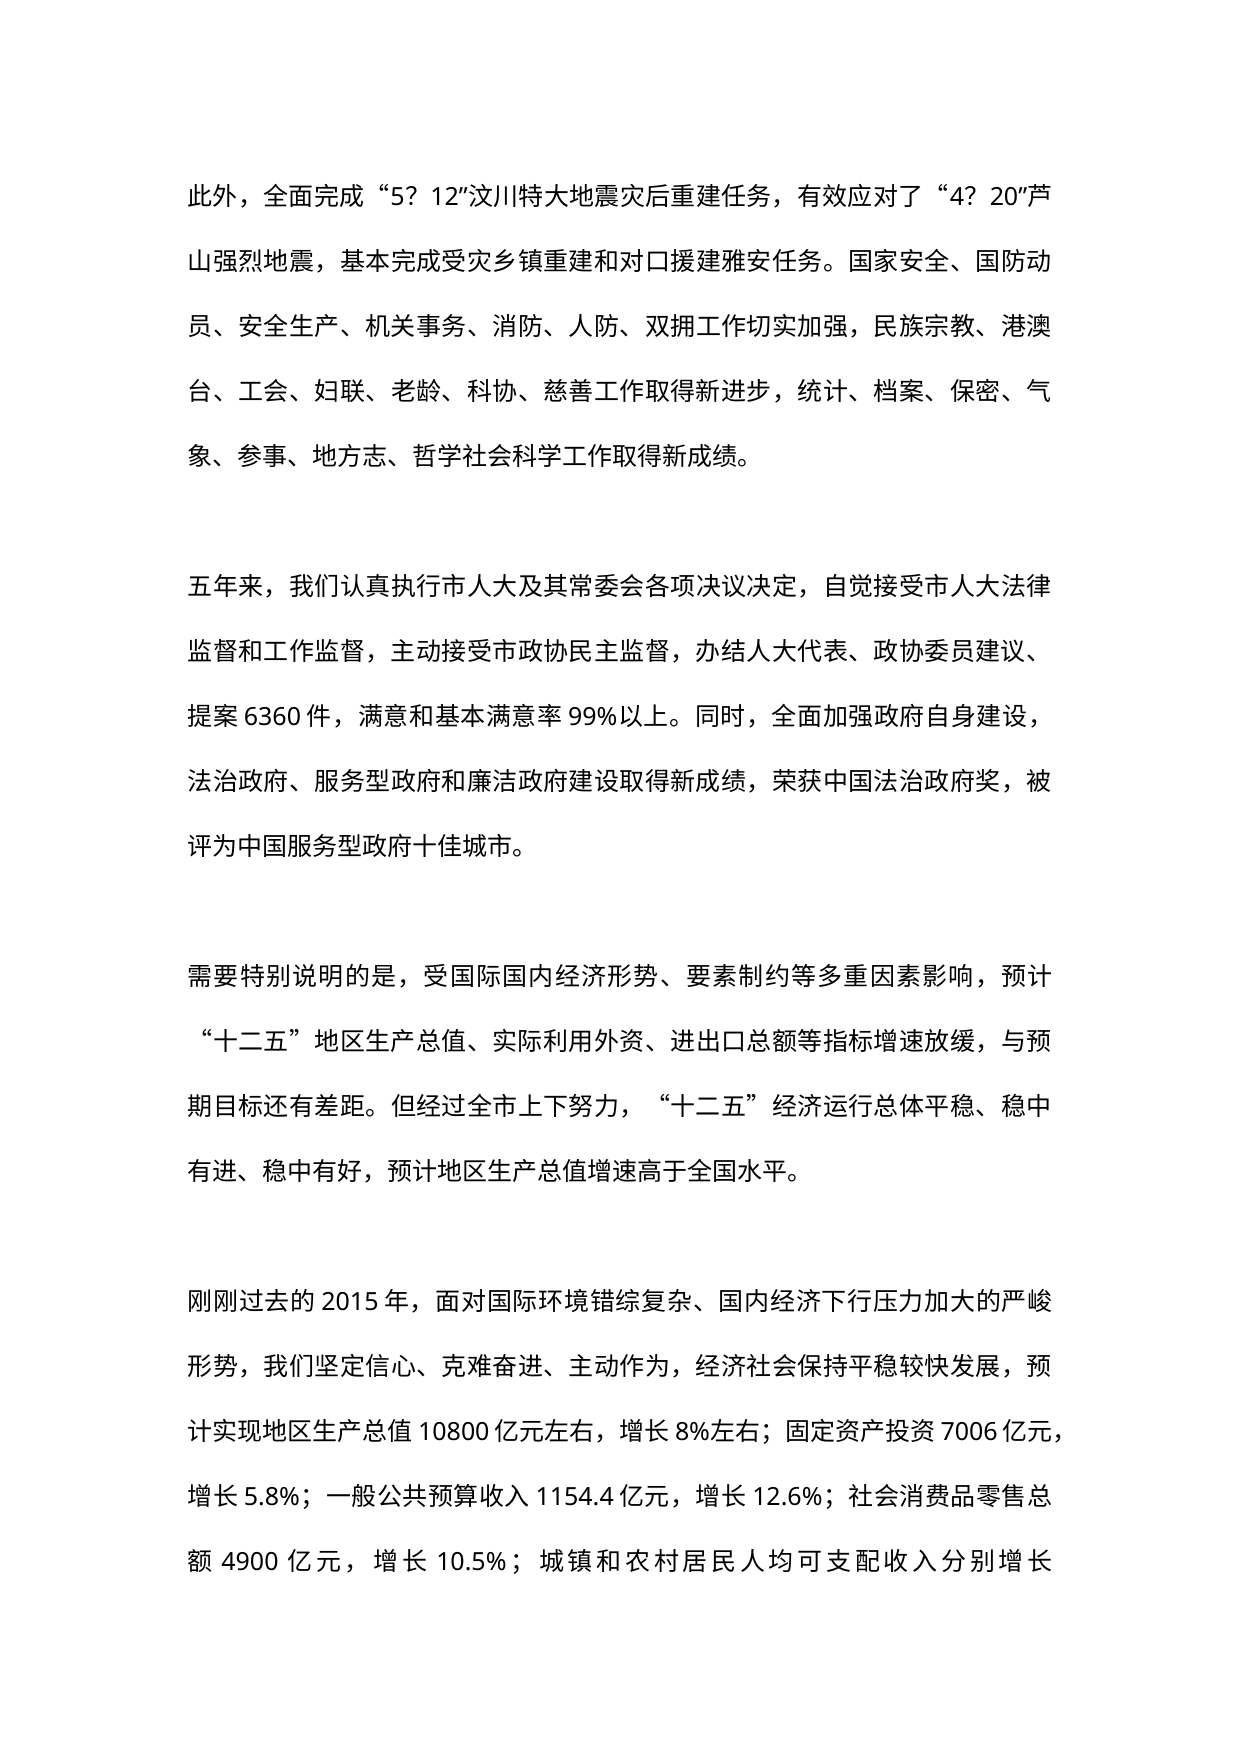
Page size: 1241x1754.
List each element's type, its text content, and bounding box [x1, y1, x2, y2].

text 此外，全面完成“5？12”汶川特大地震灾后重建任务，有效应对了“4？20”芦山强烈地震，基本完成受灾乡镇重建和对口援建雅安任务。国家安全、国防动员、安全生产、机关事务、消防、人防、双拥工作切实加强，民族宗教、港澳台、工会、妇联、老龄、科协、慈善工作取得新进步，统计、档案、保密、气象、参事、地方志、哲学社会科学工作取得新成绩。 [187, 162, 1053, 487]
text 五年来，我们认真执行市人大及其常委会各项决议决定，自觉接受市人大法律监督和工作监督，主动接受市政协民主监督，办结人大代表、政协委员建议、提案6360件，满意和基本满意率99%以上。同时，全面加强政府自身建设，法治政府、服务型政府和廉洁政府建设取得新成绩，荣获中国法治政府奖，被评为中国服务型政府十佳城市。 [187, 552, 1053, 877]
text 需要特别说明的是，受国际国内经济形势、要素制约等多重因素影响，预计“十二五”地区生产总值、实际利用外资、进出口总额等指标增速放缓，与预期目标还有差距。但经过全市上下努力，“十二五”经济运行总体平稳、稳中有进、稳中有好，预计地区生产总值增速高于全国水平。 [187, 942, 1053, 1202]
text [187, 1267, 1053, 1592]
